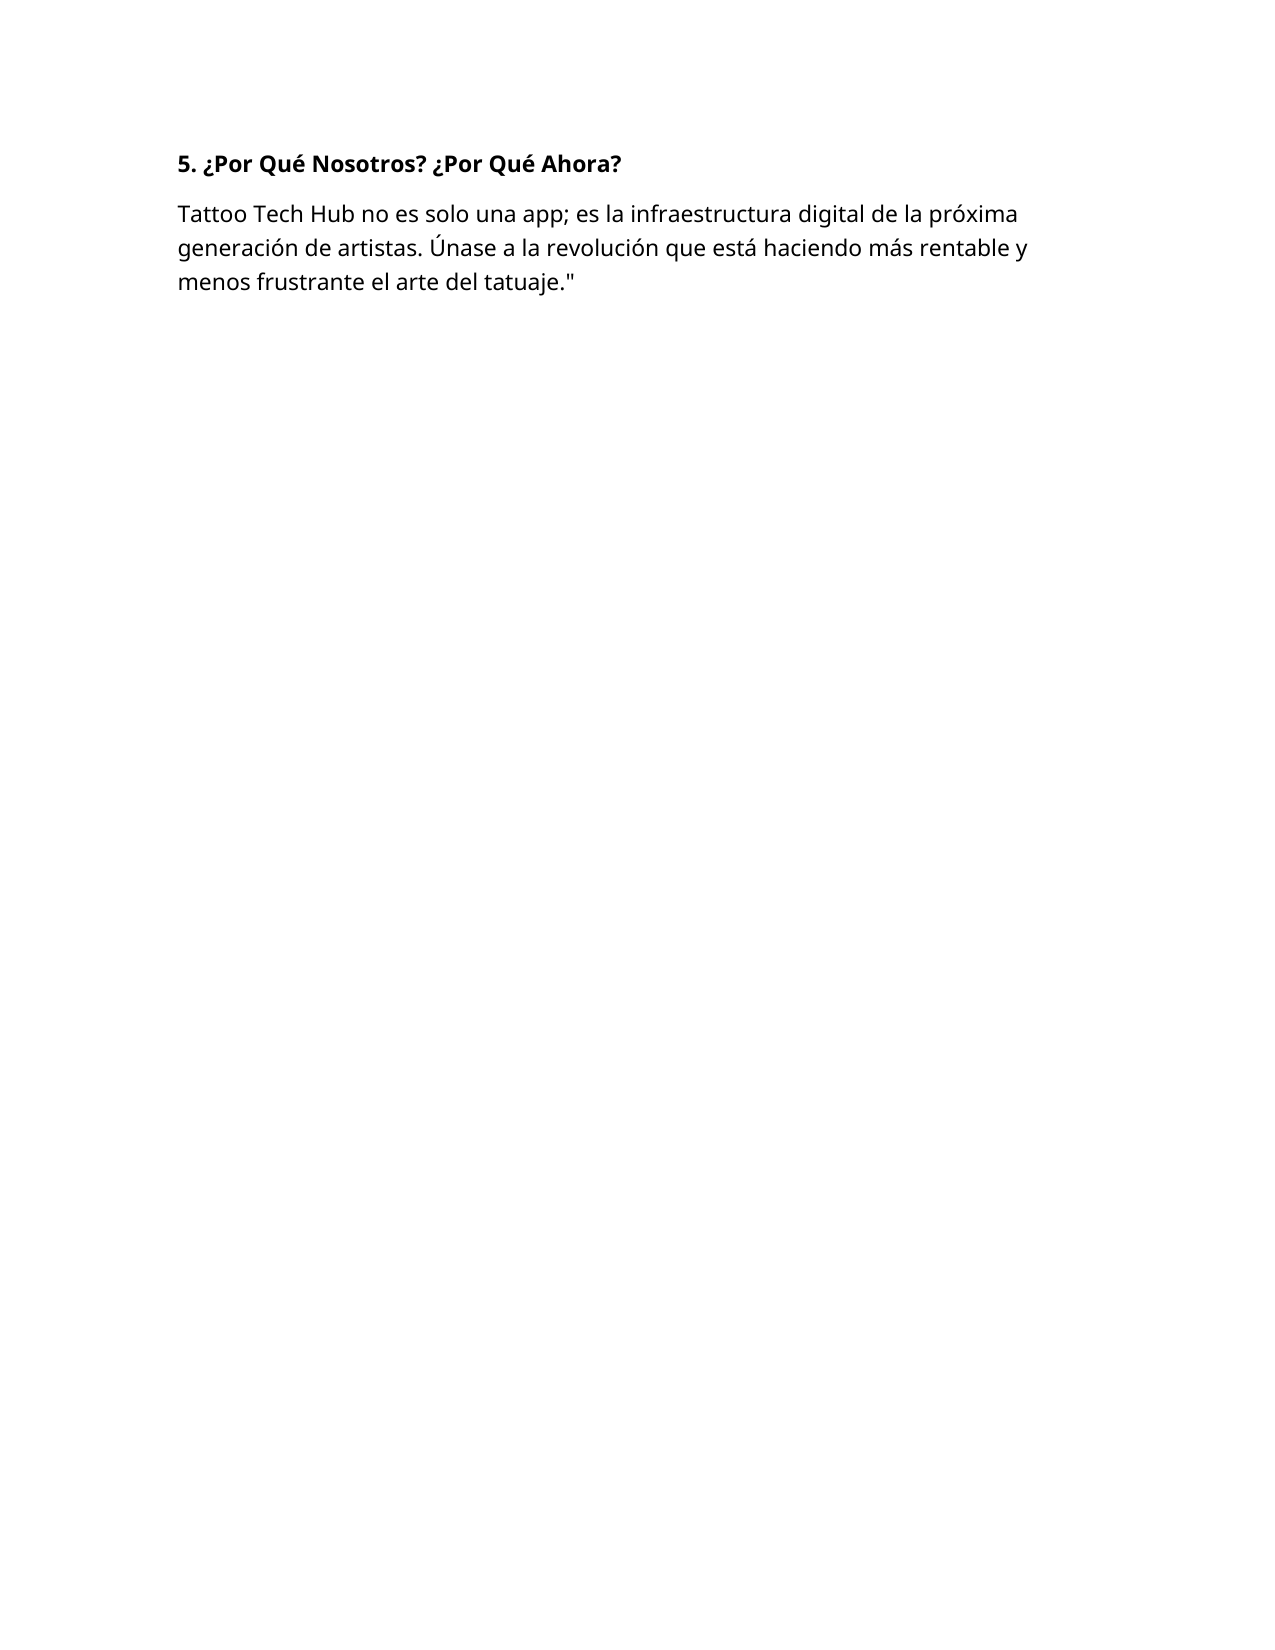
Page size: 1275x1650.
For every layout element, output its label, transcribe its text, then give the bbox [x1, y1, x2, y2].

text Tattoo Tech Hub no es solo una app; es la infraestructura digital de la próxima generación de artistas. Únase a la revolución que está haciendo más rentable y menos frustrante el arte del tatuaje." [177, 198, 1098, 297]
text 5. ¿Por Qué Nosotros? ¿Por Qué Ahora? [177, 148, 1098, 179]
